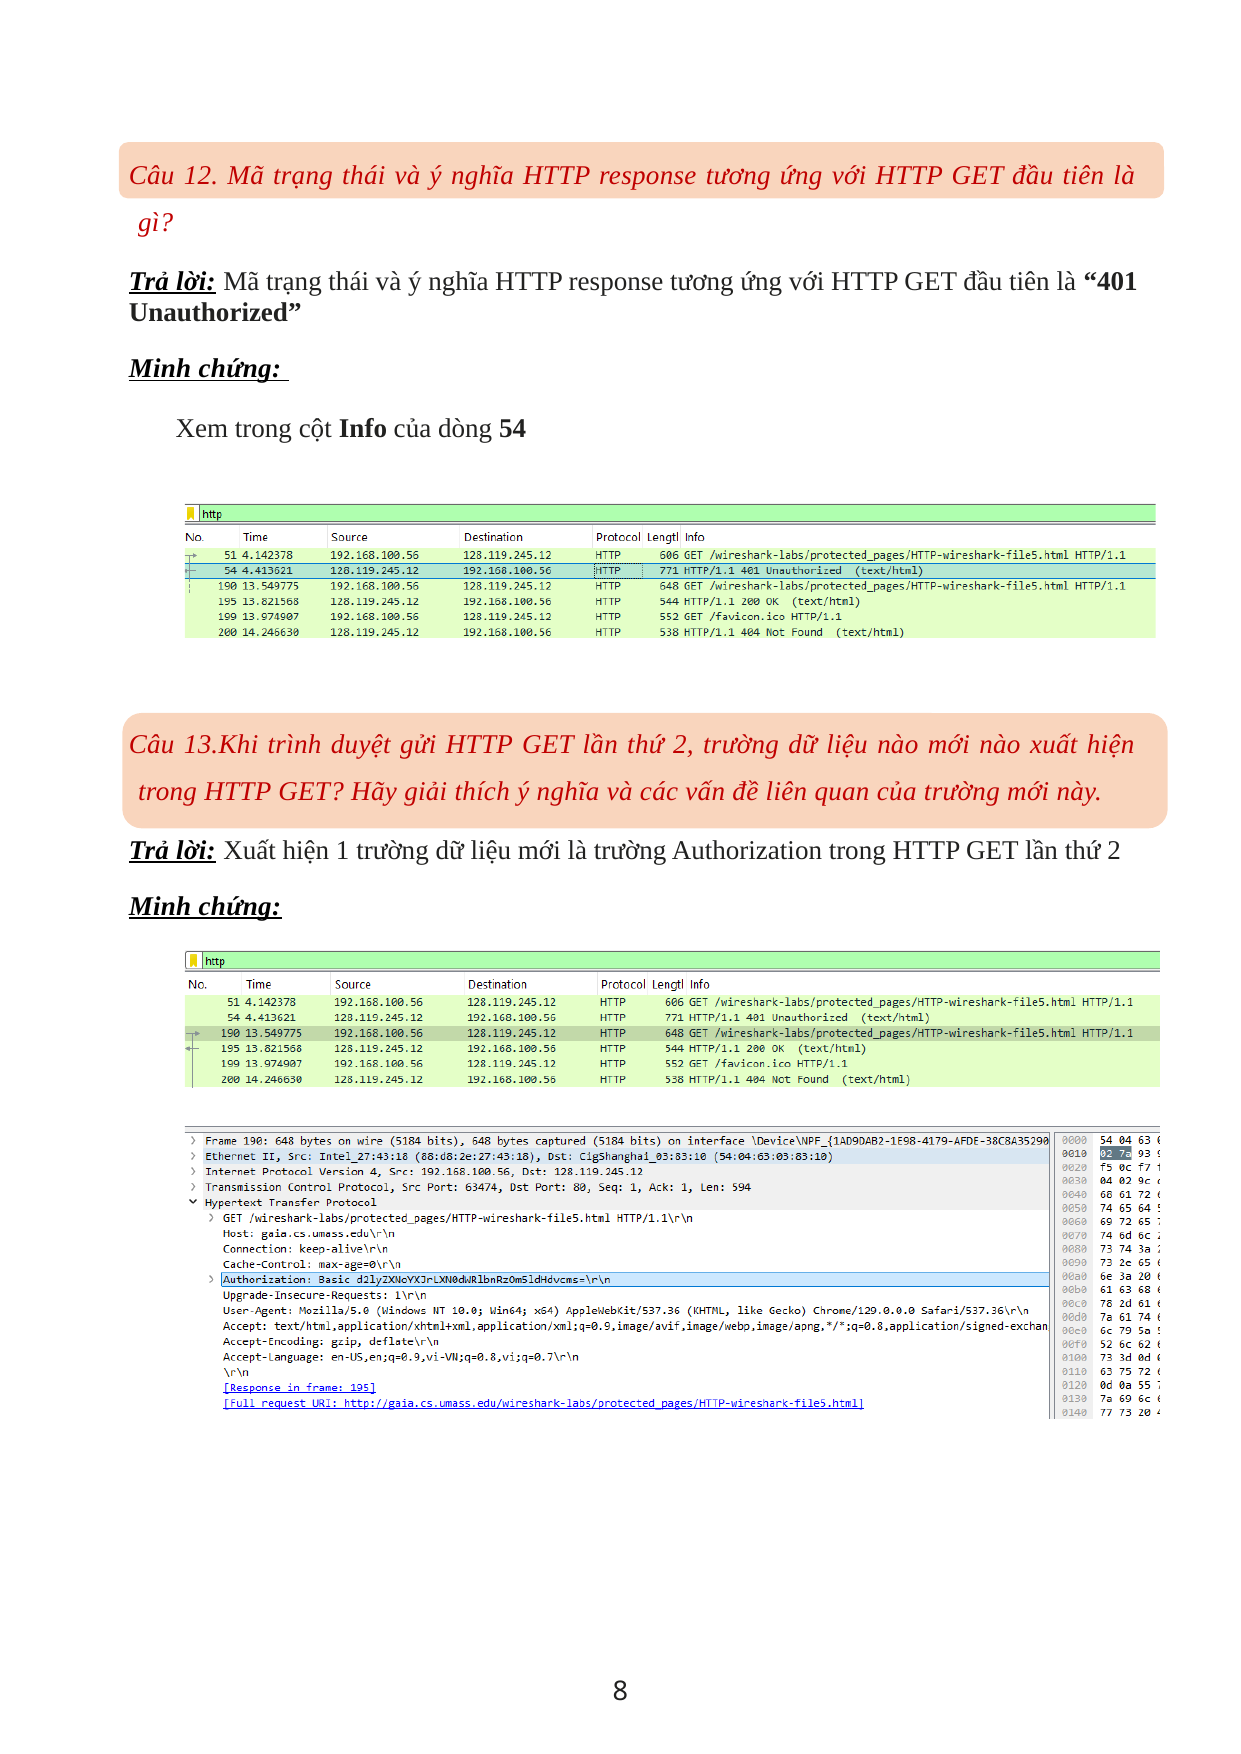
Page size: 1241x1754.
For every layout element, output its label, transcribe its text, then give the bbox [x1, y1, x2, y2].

list Câu 12. Mã trạng thái và ý nghĩa HTTP response tương ứng với HTTP GET đầu tiên là gì? [128, 159, 1140, 237]
picture [184, 502, 1156, 638]
list Minh chứng: [100, 353, 1140, 384]
list Câu 13.Khi trình duyệt gửi HTTP GET lần thứ 2, trường dữ liệu nào mới nào xuất hiện trong HTTP GET? Hãy giải thích ý nghĩa và các vấn đề liên quan của trường mới này. [128, 728, 1140, 806]
text Trả lời: Mã trạng thái và ý nghĩa HTTP response tương ứng với HTTP GET đầu tiên là “401 Unauthorized” [128, 265, 1140, 328]
list Minh chứng: [100, 890, 1140, 921]
text Xem trong cột Info của dòng 54 [100, 412, 1140, 443]
text Trả lời: Xuất hiện 1 trường dữ liệu mới là trường Authorization trong HTTP GET lần thứ 2 [100, 834, 1140, 865]
picture [184, 949, 1160, 1419]
